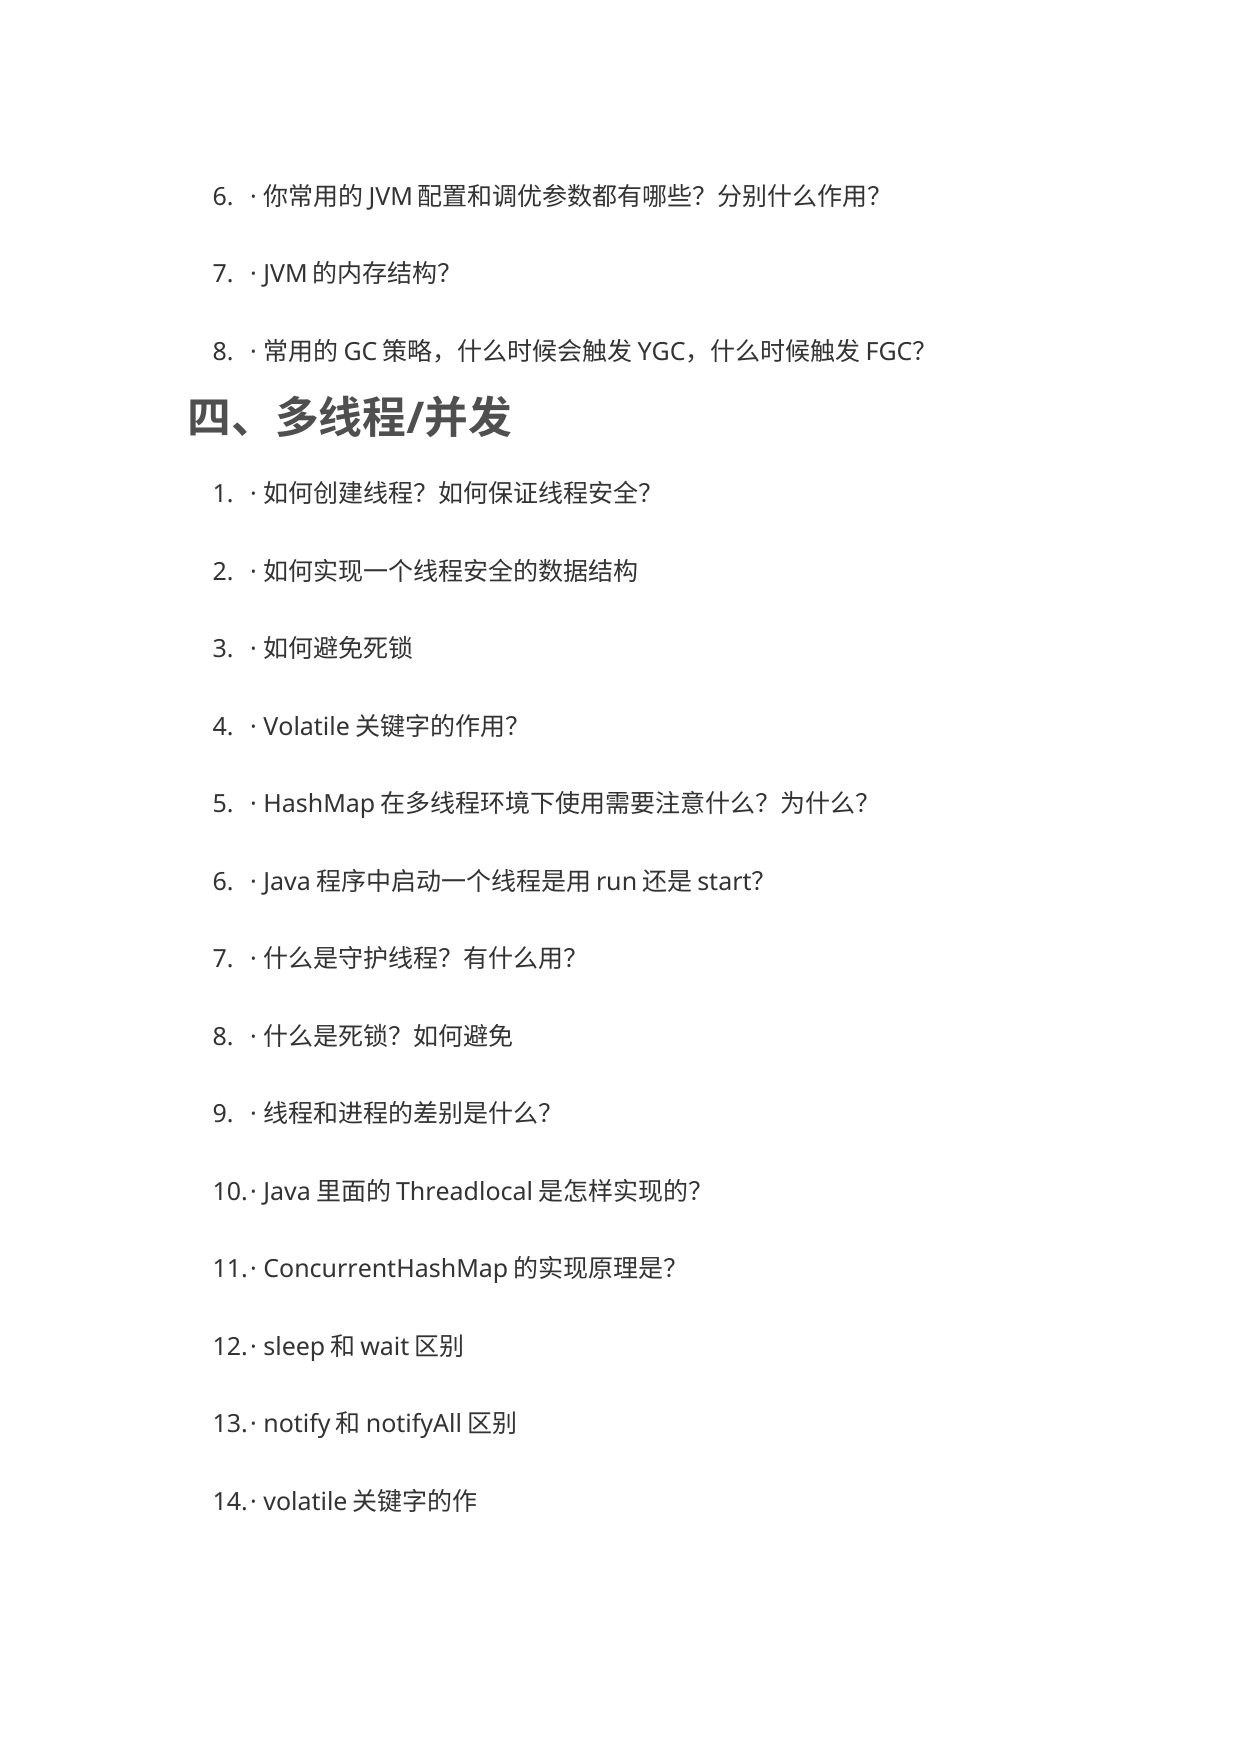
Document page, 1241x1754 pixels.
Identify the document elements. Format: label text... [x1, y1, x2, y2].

list · ConcurrentHashMap的实现原理是？ [212, 1234, 1053, 1299]
list · 如何实现一个线程安全的数据结构 [212, 537, 1053, 602]
list · 常用的GC策略，什么时候会触发YGC，什么时候触发FGC？ [212, 317, 1053, 382]
list · 如何创建线程？如何保证线程安全？ [212, 459, 1053, 524]
list · Volatile关键字的作用？ [212, 692, 1053, 757]
list · Java里面的Threadlocal是怎样实现的？ [212, 1157, 1053, 1222]
list · notify和notifyAll区别 [212, 1389, 1053, 1454]
list · 线程和进程的差别是什么？ [212, 1079, 1053, 1144]
text 四、多线程/并发 [187, 382, 1053, 447]
list · Java程序中启动一个线程是用run还是start？ [212, 847, 1053, 912]
list · sleep和wait区别 [212, 1312, 1053, 1377]
list · HashMap在多线程环境下使用需要注意什么？为什么？ [212, 769, 1053, 834]
list · 什么是死锁？如何避免 [212, 1002, 1053, 1067]
list · 你常用的JVM配置和调优参数都有哪些？分别什么作用？ [212, 162, 1053, 227]
list · JVM的内存结构？ [212, 239, 1053, 304]
list · 什么是守护线程？有什么用？ [212, 924, 1053, 989]
list · 如何避免死锁 [212, 614, 1053, 679]
list · volatile关键字的作 [212, 1467, 1053, 1532]
